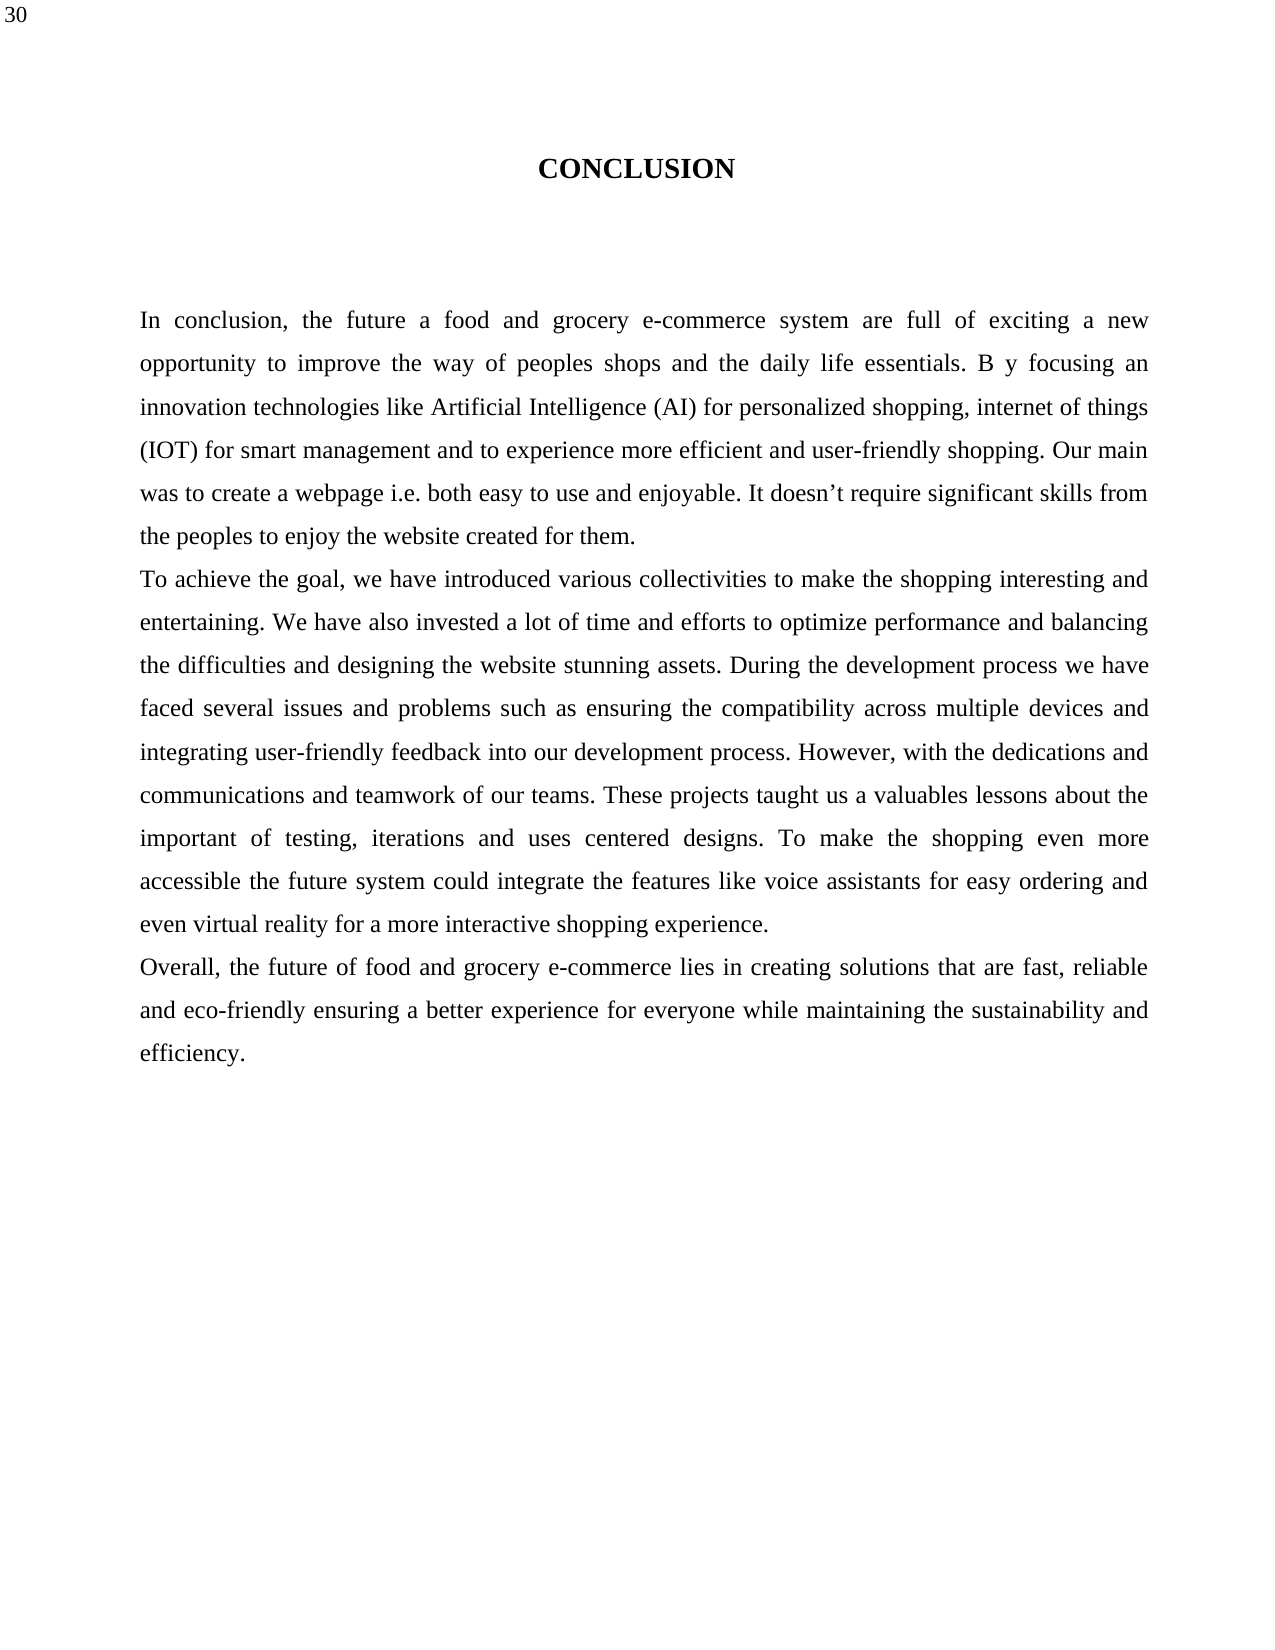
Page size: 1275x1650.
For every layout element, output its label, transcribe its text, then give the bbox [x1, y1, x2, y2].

text In conclusion, the future a food and grocery e-commerce system are full of exciting a new opportunity to improve the way of peoples shops and the daily life essentials. B y focusing an innovation technologies like Artificial Intelligence (AI) for personalized shopping, internet of things (IOT) for smart management and to experience more efficient and user-friendly shopping. Our main was to create a webpage i.e. both easy to use and enjoyable. It doesn’t require significant skills from the peoples to enjoy the website created for them. [139, 305, 1150, 550]
subtitle CONCLUSION [286, 151, 987, 184]
text Overall, the future of food and grocery e-commerce lies in creating solutions that are fast, reliable and eco-friendly ensuring a better experience for everyone while maintaining the sustainability and efficiency. [139, 952, 1150, 1067]
text To achieve the goal, we have introduced various collectivities to make the shopping interesting and entertaining. We have also invested a lot of time and efforts to optimize performance and balancing the difficulties and designing the website stunning assets. During the development process we have faced several issues and problems such as ensuring the compatibility across multiple devices and integrating user-friendly feedback into our development process. However, with the dedications and communications and teamwork of our teams. These projects taught us a valuables lessons about the important of testing, iterations and uses centered designs. To make the shopping even more accessible the future system could integrate the features like voice assistants for easy ordering and even virtual reality for a more interactive shopping experience. [139, 564, 1150, 938]
